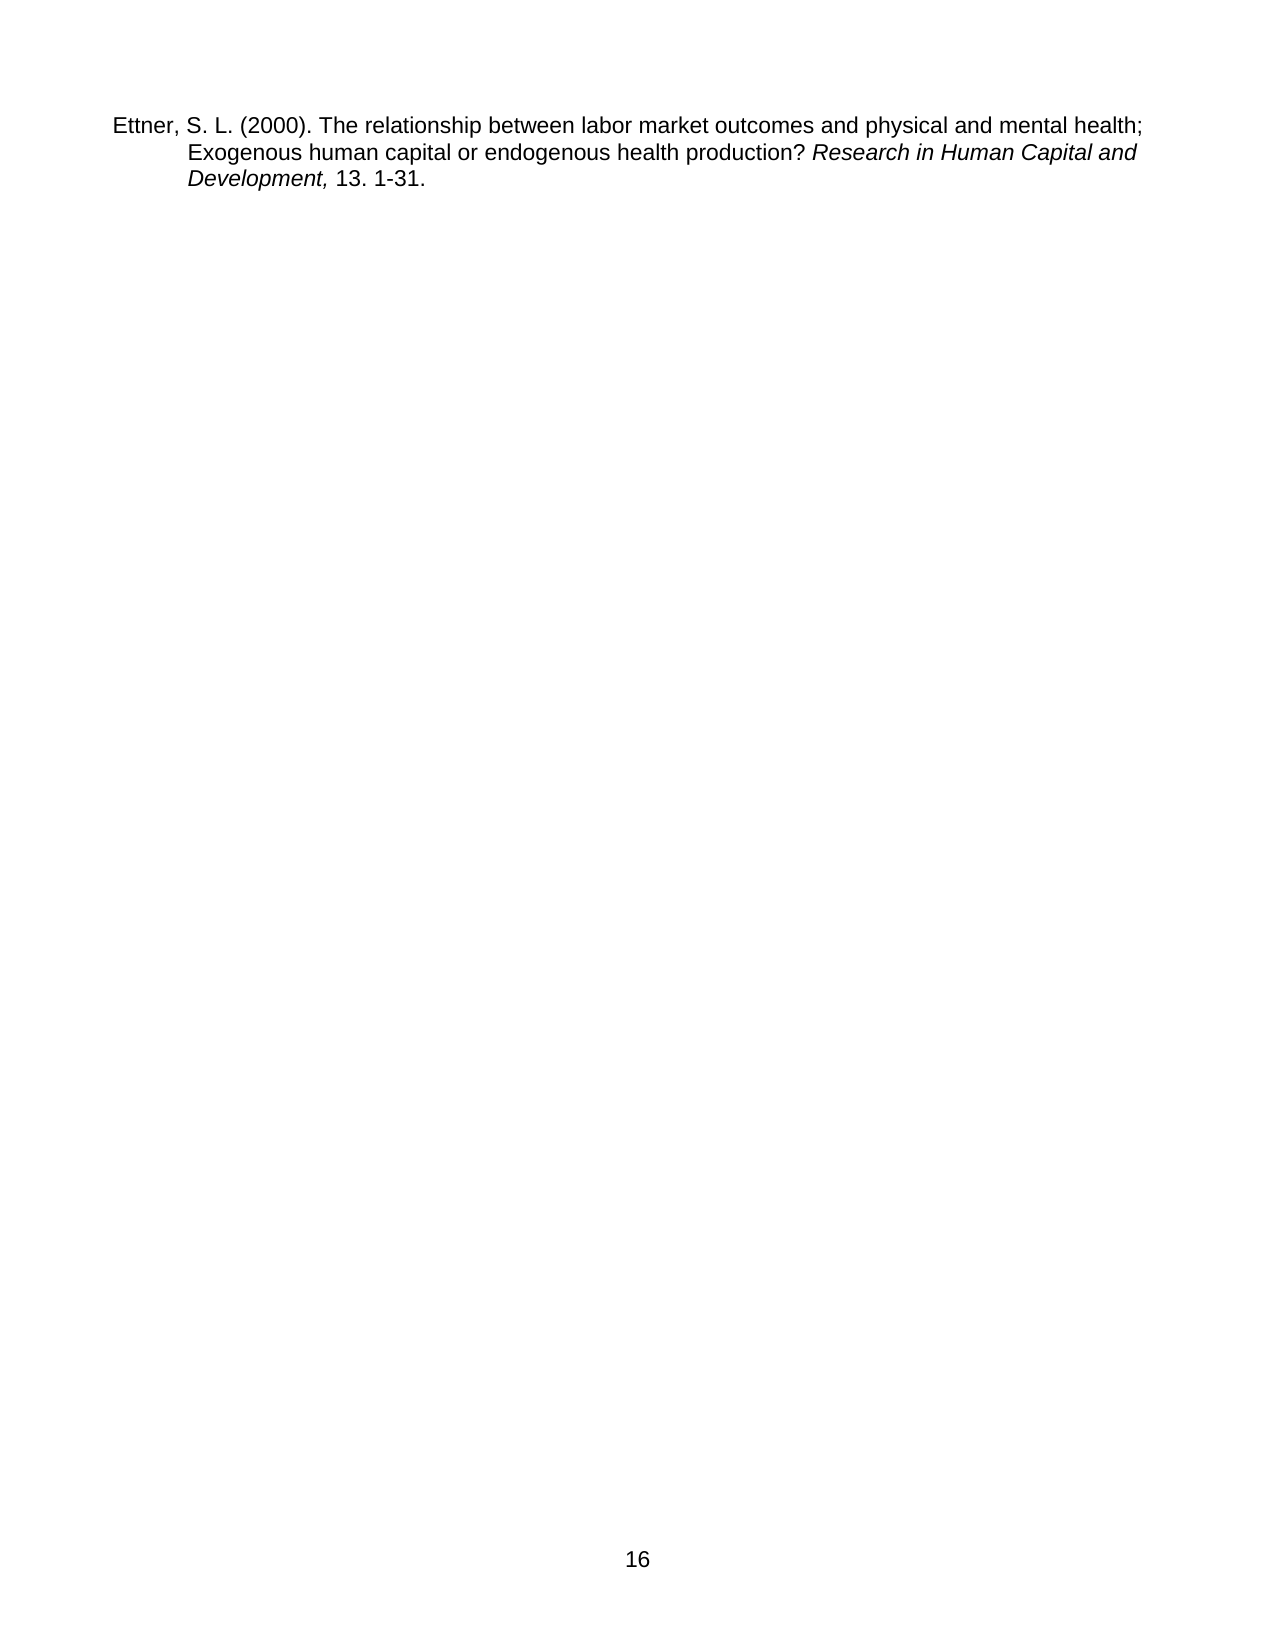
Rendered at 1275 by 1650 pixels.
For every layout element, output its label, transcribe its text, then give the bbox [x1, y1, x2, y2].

text Ettner, S. L. (2000). The relationship between labor market outcomes and physical and mental health; Exogenous human capital or endogenous health production? Research in Human Capital and Development, 13. 1-31. [112, 112, 1162, 192]
